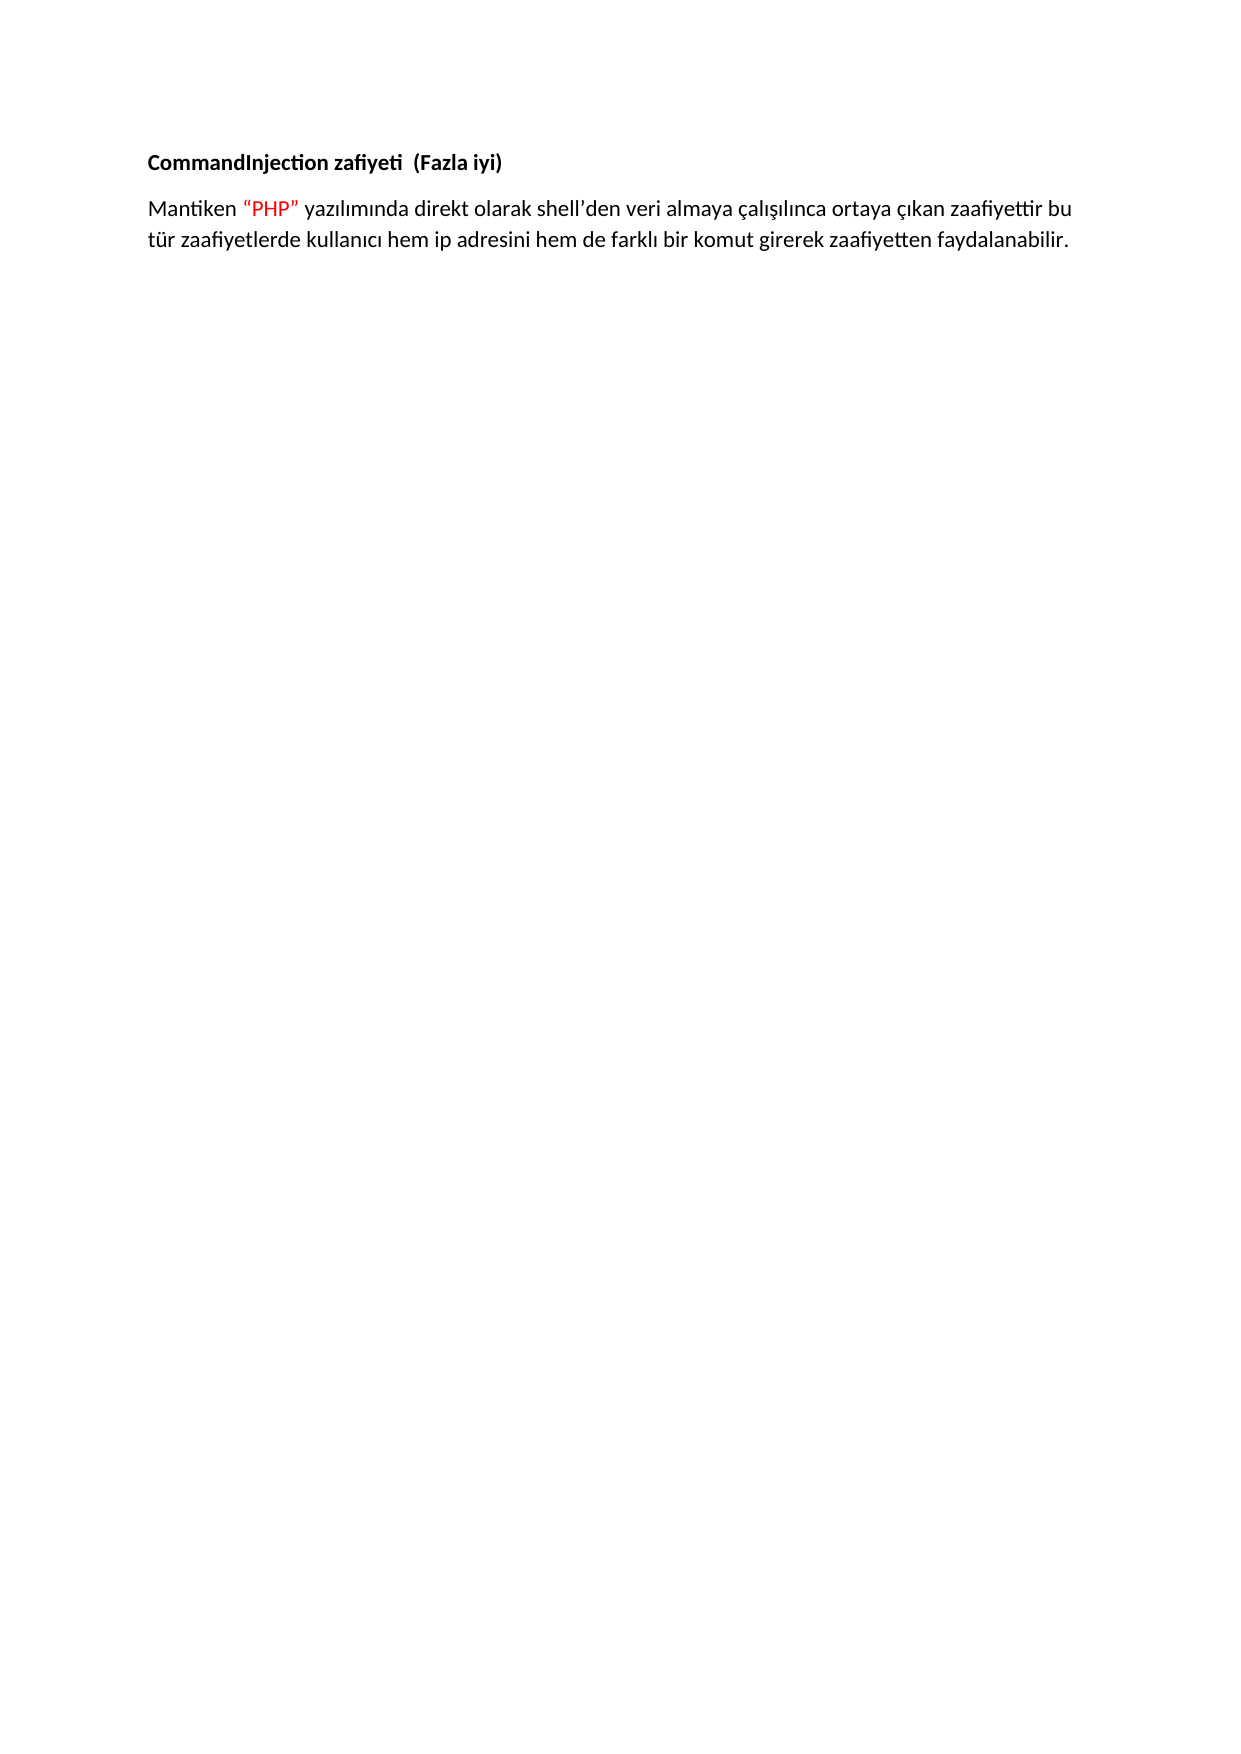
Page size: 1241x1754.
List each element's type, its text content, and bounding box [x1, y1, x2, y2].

text CommandInjection zafiyeti (Fazla iyi) [148, 148, 1093, 176]
text Mantiken “PHP” yazılımında direkt olarak shell’den veri almaya çalışılınca ortaya çıkan zaafiyettir bu tür zaafiyetlerde kullanıcı hem ip adresini hem de farklı bir komut girerek zaafiyetten faydalanabilir. [148, 194, 1093, 253]
